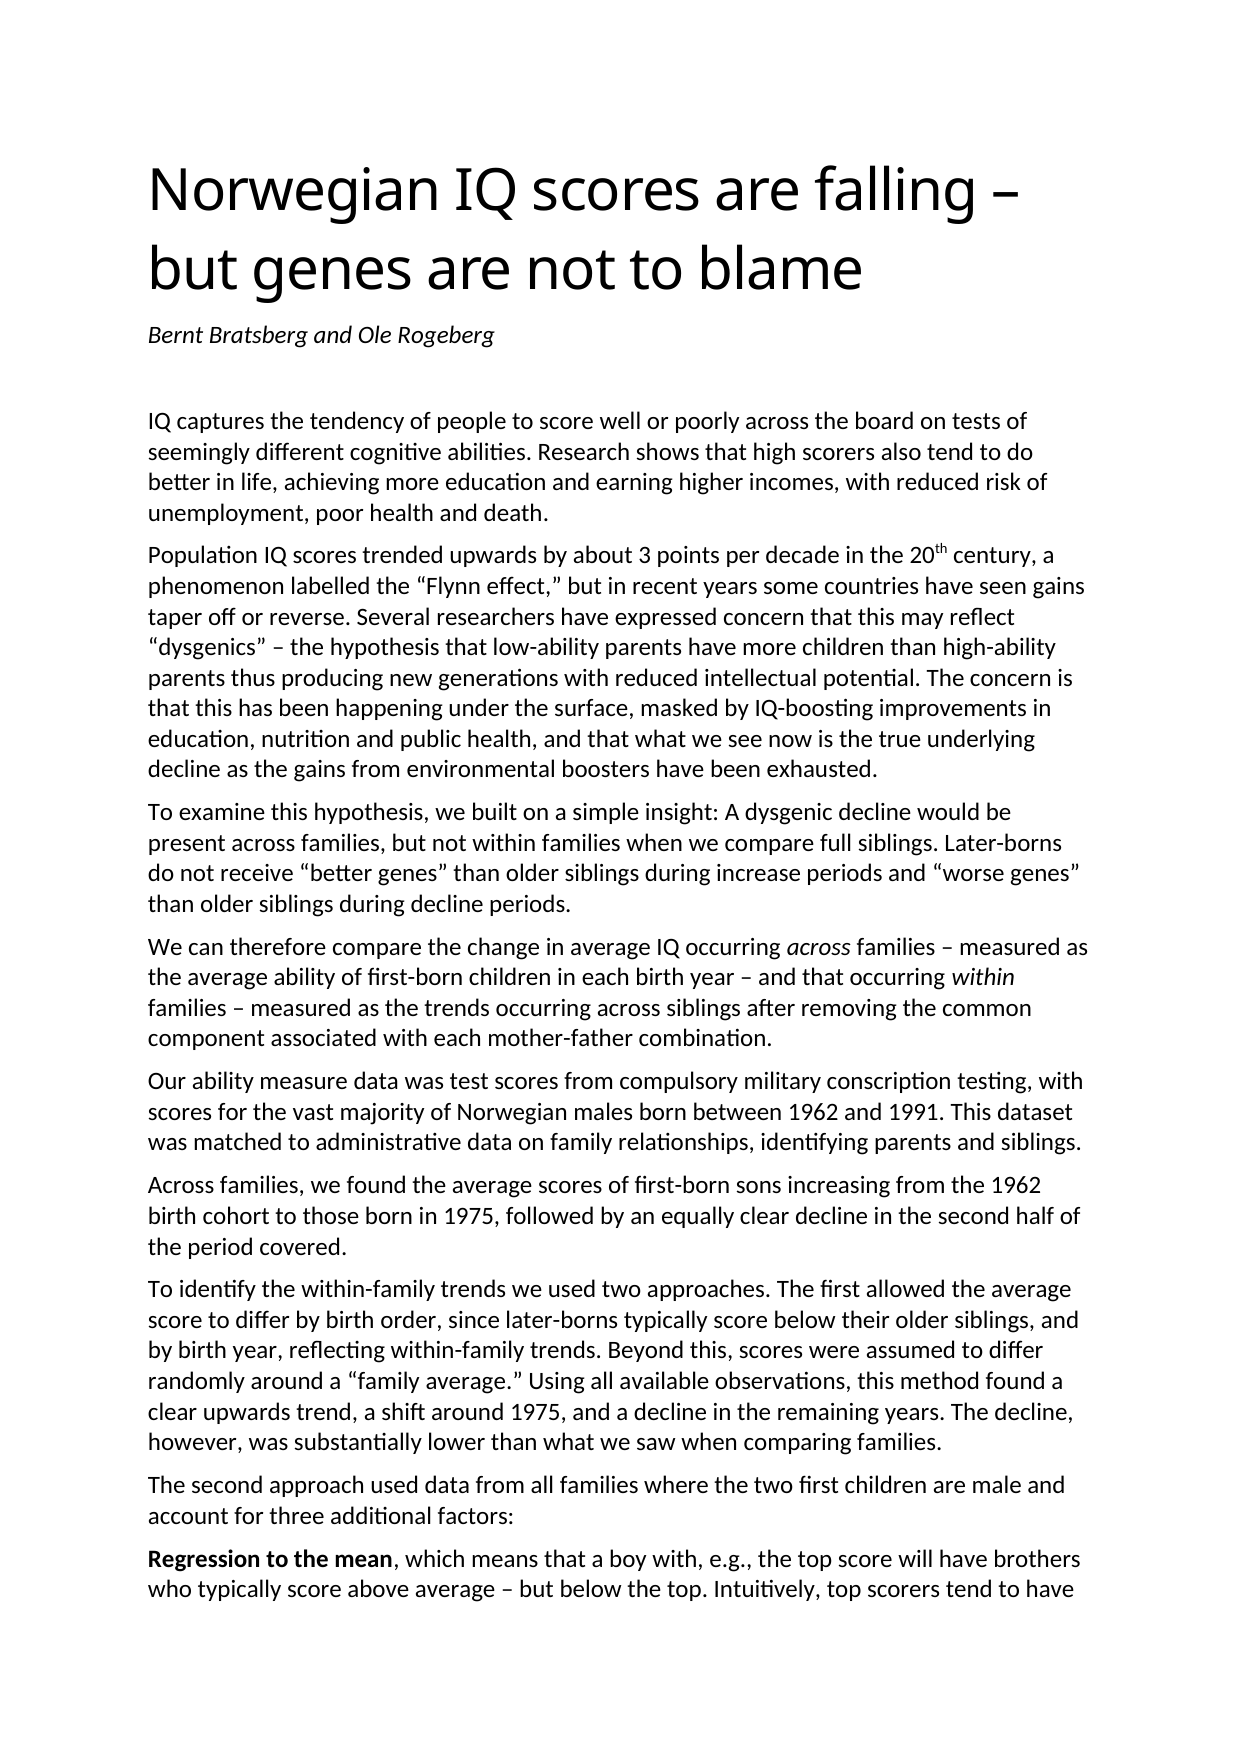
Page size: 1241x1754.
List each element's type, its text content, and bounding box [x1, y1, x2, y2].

text Across families, we found the average scores of first-born sons increasing from the 1962 birth cohort to those born in 1975, followed by an equally clear decline in the second half of the period covered. [148, 1169, 1093, 1261]
text Our ability measure data was test scores from compulsory military conscription testing, with scores for the vast majority of Norwegian males born between 1962 and 1991. This dataset was matched to administrative data on family relationships, identifying parents and siblings. [148, 1066, 1093, 1157]
title Norwegian IQ scores are falling – but genes are not to blame [148, 148, 1093, 307]
text Population IQ scores trended upwards by about 3 points per decade in the 20th century, a phenomenon labelled the “Flynn effect,” but in recent years some countries have seen gains taper off or reverse. Several researchers have expressed concern that this may reflect “dysgenics” – the hypothesis that low-ability parents have more children than high-ability parents thus producing new generations with reduced intellectual potential. The concern is that this has been happening under the surface, masked by IQ-boosting improvements in education, nutrition and public health, and that what we see now is the true underlying decline as the gains from environmental boosters have been exhausted. [148, 540, 1093, 784]
text To examine this hypothesis, we built on a simple insight: A dysgenic decline would be present across families, but not within families when we compare full siblings. Later-borns do not receive “better genes” than older siblings during increase periods and “worse genes” than older siblings during decline periods. [148, 796, 1093, 918]
text IQ captures the tendency of people to score well or poorly across the board on tests of seemingly different cognitive abilities. Research shows that high scorers also tend to do better in life, achieving more education and earning higher incomes, with reduced risk of unemployment, poor health and death. [148, 405, 1093, 527]
text Bernt Bratsberg and Ole Rogeberg [148, 319, 1093, 349]
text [148, 1543, 1093, 1604]
text We can therefore compare the change in average IQ occurring across families – measured as the average ability of first-born children in each birth year – and that occurring within families – measured as the trends occurring across siblings after removing the common component associated with each mother-father combination. [148, 931, 1093, 1053]
text To identify the within-family trends we used two approaches. The first allowed the average score to differ by birth order, since later-borns typically score below their older siblings, and by birth year, reflecting within-family trends. Beyond this, scores were assumed to differ randomly around a “family average.” Using all available observations, this method found a clear upwards trend, a shift around 1975, and a decline in the remaining years. The decline, however, was substantially lower than what we saw when comparing families. [148, 1274, 1093, 1457]
text The second approach used data from all families where the two first children are male and account for three additional factors: [148, 1469, 1093, 1530]
